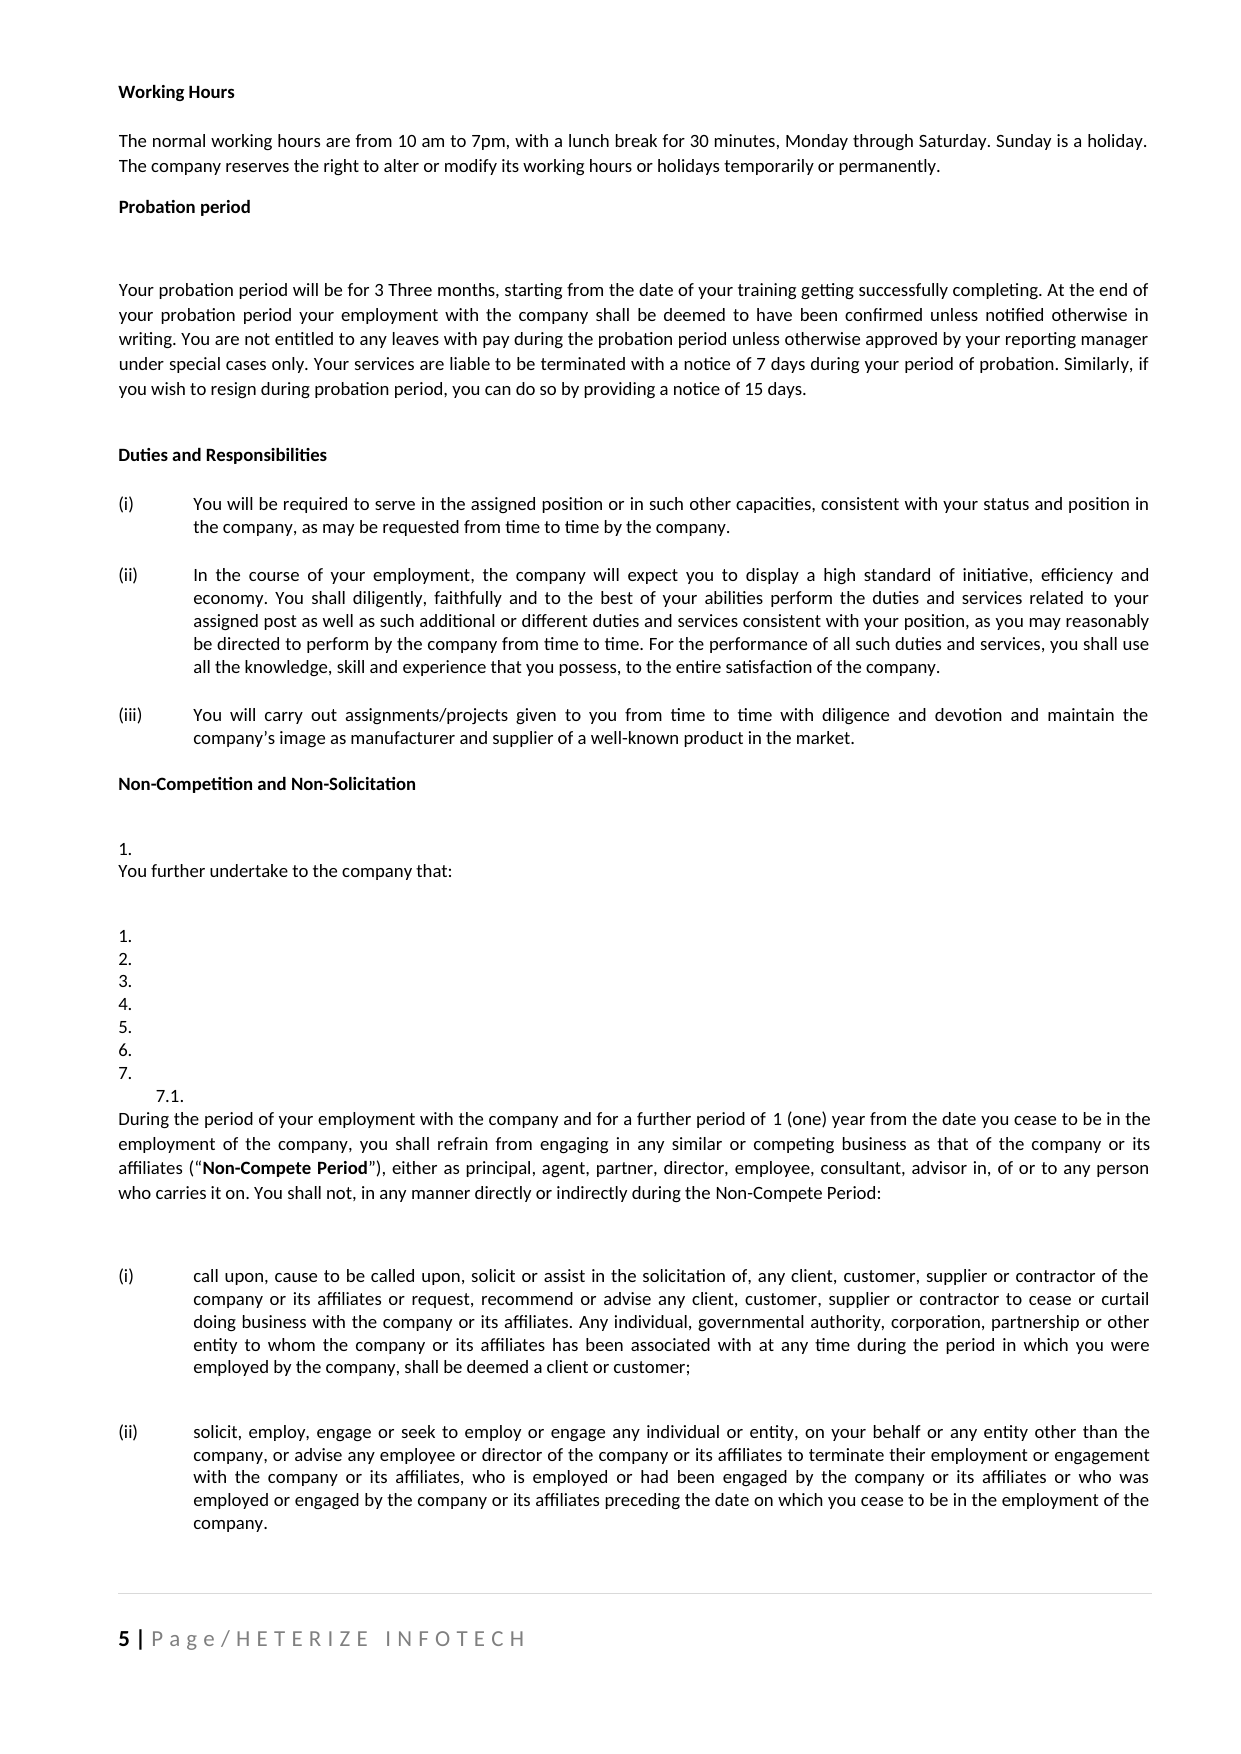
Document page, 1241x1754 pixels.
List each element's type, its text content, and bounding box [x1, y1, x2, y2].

list You will carry out assignments/projects given to you from time to time with diligence and devotion and maintain the company’s image as manufacturer and supplier of a well-known product in the market. [118, 703, 1151, 749]
text During the period of your employment with the company and for a further period of 1 (one) year from the date you cease to be in the employment of the company, you shall refrain from engaging in any similar or competing business as that of the company or its affiliates (“Non-Compete Period”), either as principal, agent, partner, director, employee, consultant, advisor in, of or to any person who carries it on. You shall not, in any manner directly or indirectly during the Non-Compete Period: [118, 1107, 1152, 1204]
text Your probation period will be for 3 Three months, starting from the date of your training getting successfully completing. At the end of your probation period your employment with the company shall be deemed to have been confirmed unless notified otherwise in writing. You are not entitled to any leaves with pay during the probation period unless otherwise approved by your reporting manager under special cases only. Your services are liable to be terminated with a notice of 7 days during your period of probation. Similarly, if you wish to resign during probation period, you can do so by providing a notice of 15 days. [118, 278, 1151, 400]
text Working Hours [118, 80, 1152, 103]
list Non-Competition and Non-Solicitation [118, 772, 1152, 795]
text The normal working hours are from 10 am to 7pm, with a lunch break for 30 minutes, Monday through Saturday. Sunday is a holiday. The company reserves the right to alter or modify its working hours or holidays temporarily or permanently. [118, 129, 1151, 177]
list You will be required to serve in the assigned position or in such other capacities, consistent with your status and position in the company, as may be requested from time to time by the company. [118, 492, 1151, 538]
list solicit, employ, engage or seek to employ or engage any individual or entity, on your behalf or any entity other than the company, or advise any employee or director of the company or its affiliates to terminate their employment or engagement with the company or its affiliates, who is employed or had been engaged by the company or its affiliates or who was employed or engaged by the company or its affiliates preceding the date on which you cease to be in the employment of the company. [118, 1420, 1152, 1534]
subtitle Duties and Responsibilities [118, 443, 1152, 466]
list call upon, cause to be called upon, solicit or assist in the solicitation of, any client, customer, supplier or contractor of the company or its affiliates or request, recommend or advise any client, customer, supplier or contractor to cease or curtail doing business with the company or its affiliates. Any individual, governmental authority, corporation, partnership or other entity to whom the company or its affiliates has been associated with at any time during the period in which you were employed by the company, shall be deemed a client or customer; [118, 1264, 1152, 1378]
list You further undertake to the company that: [118, 859, 1152, 882]
text Probation period [118, 195, 1151, 218]
list In the course of your employment, the company will expect you to display a high standard of initiative, efficiency and economy. You shall diligently, faithfully and to the best of your abilities perform the duties and services related to your assigned post as well as such additional or different duties and services consistent with your position, as you may reasonably be directed to perform by the company from time to time. For the performance of all such duties and services, you shall use all the knowledge, skill and experience that you possess, to the entire satisfaction of the company. [118, 563, 1151, 678]
